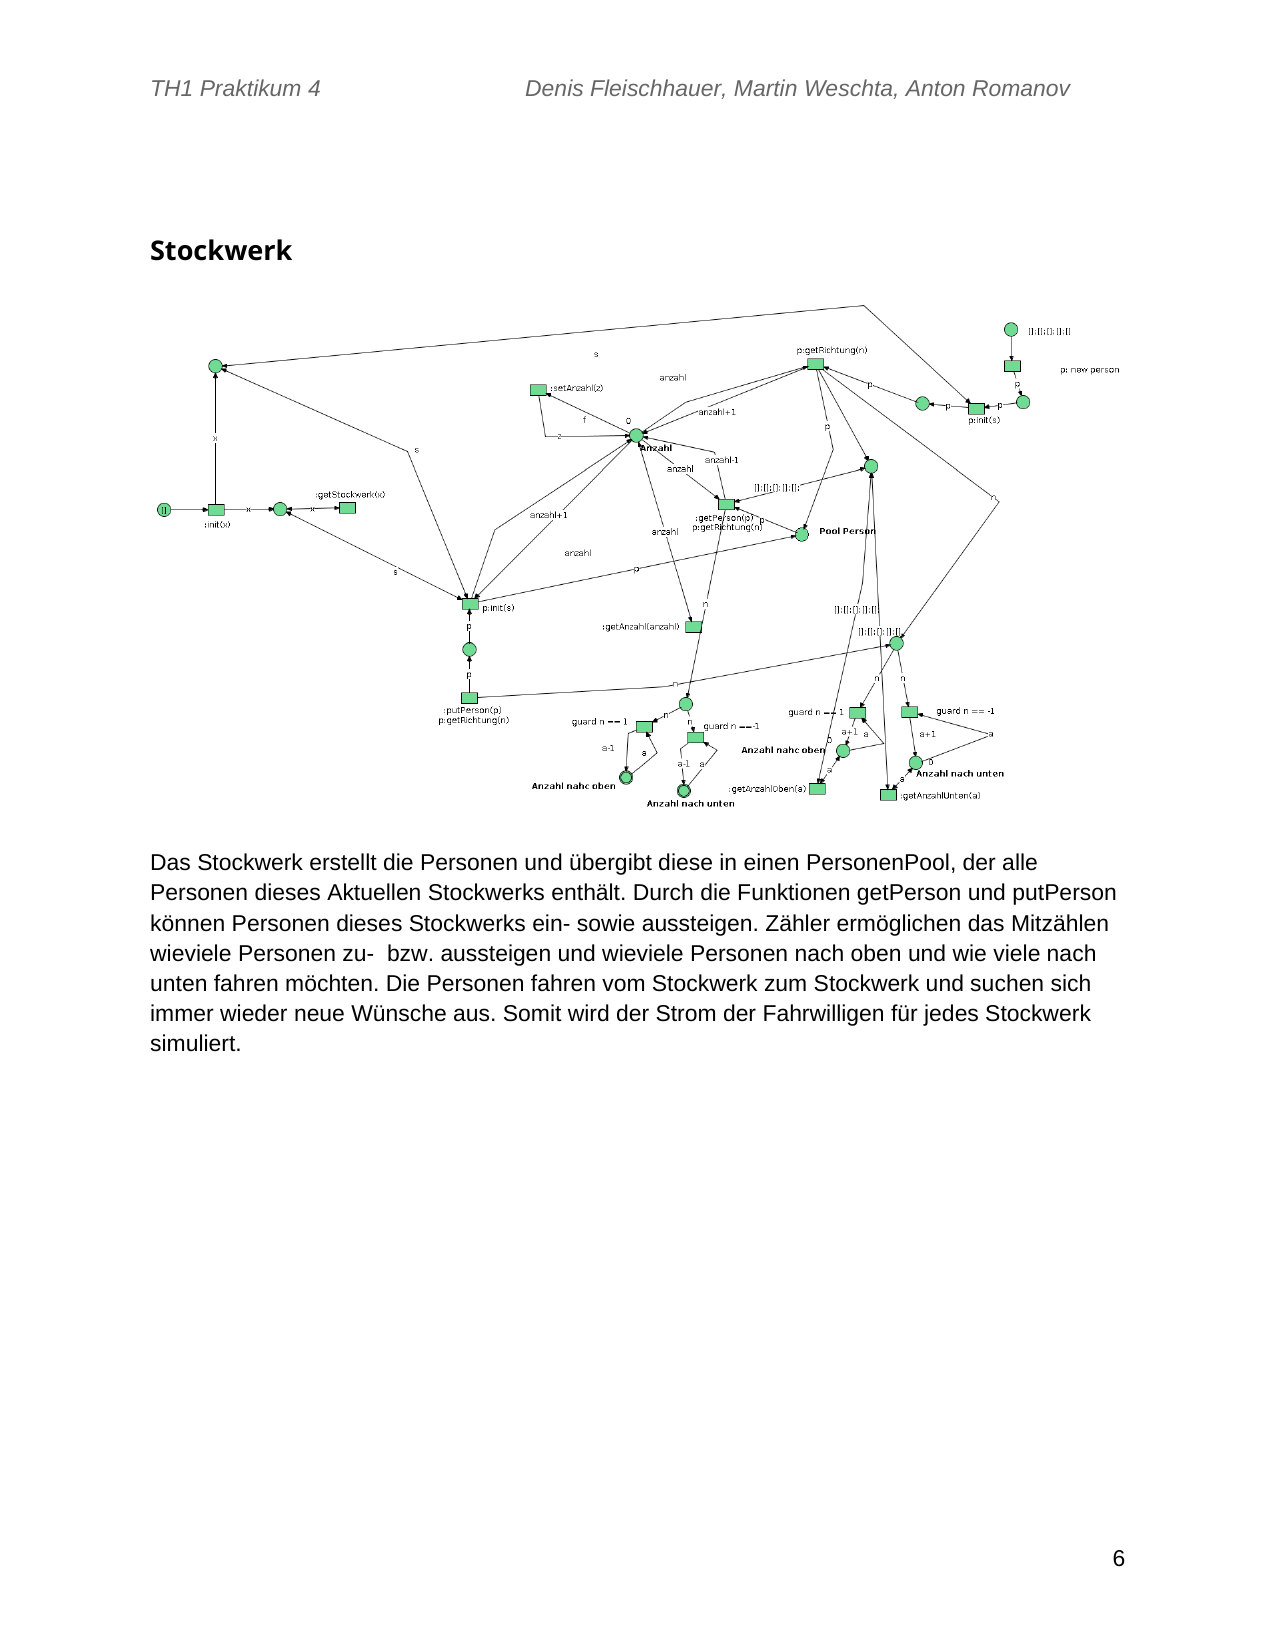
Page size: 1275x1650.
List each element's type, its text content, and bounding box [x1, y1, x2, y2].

text Das Stockwerk erstellt die Personen und übergibt diese in einen PersonenPool, der alle Personen dieses Aktuellen Stockwerks enthält. Durch die Funktionen getPerson und putPerson können Personen dieses Stockwerks ein- sowie aussteigen. Zähler ermöglichen das Mitzählen wieviele Personen zu- bzw. aussteigen und wieviele Personen nach oben und wie viele nach unten fahren möchten. Die Personen fahren vom Stockwerk zum Stockwerk und suchen sich immer wieder neue Wünsche aus. Somit wird der Strom der Fahrwilligen für jedes Stockwerk simuliert. [150, 849, 1125, 1057]
subtitle Stockwerk [150, 231, 1125, 268]
picture [150, 298, 1125, 815]
